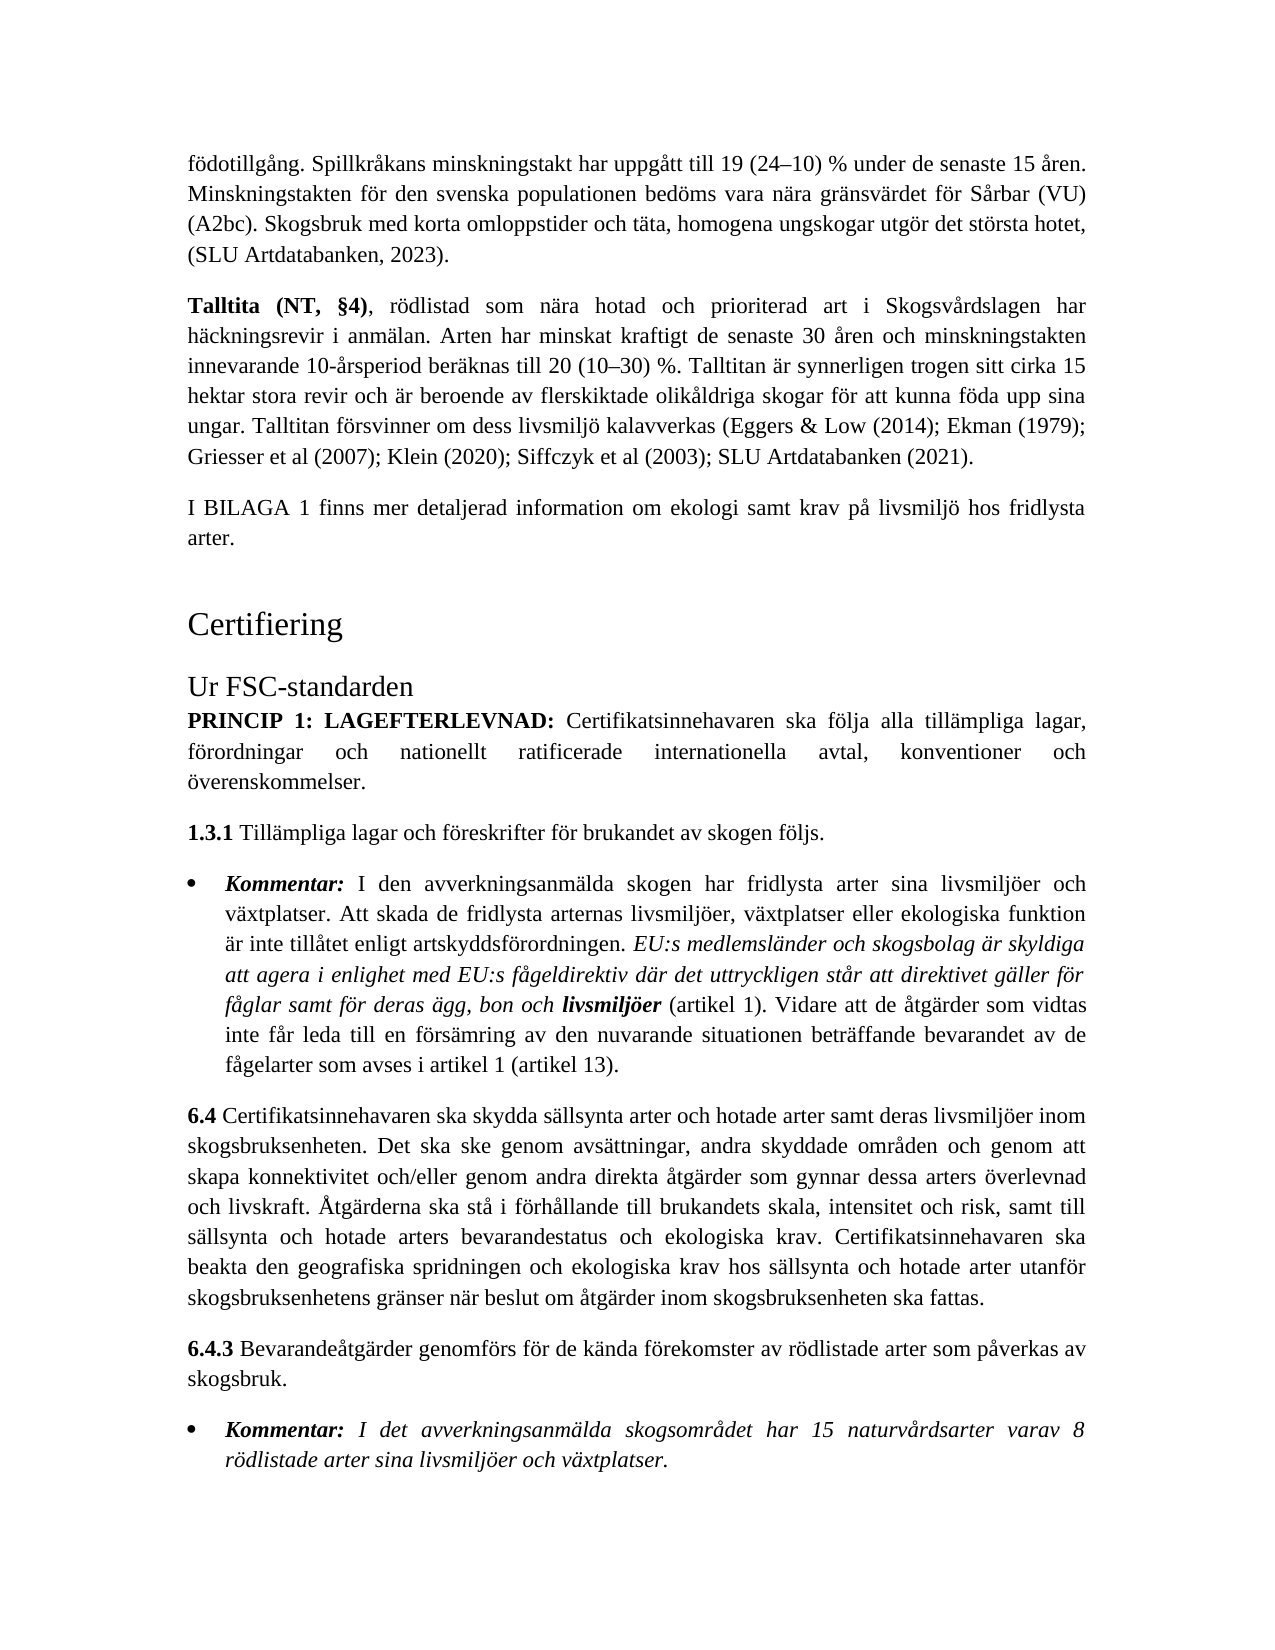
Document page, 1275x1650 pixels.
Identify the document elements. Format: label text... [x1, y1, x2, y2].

text 6.4 Certifikatsinnehavaren ska skydda sällsynta arter och hotade arter samt deras livsmiljöer inom skogsbruksenheten. Det ska ske genom avsättningar, andra skyddade områden och genom att skapa konnektivitet och/eller genom andra direkta åtgärder som gynnar dessa arters överlevnad och livskraft. Åtgärderna ska stå i förhållande till brukandets skala, intensitet och risk, samt till sällsynta och hotade arters bevarandestatus och ekologiska krav. Certifikatsinnehavaren ska beakta den geografiska spridningen och ekologiska krav hos sällsynta och hotade arter utanför skogsbruksenhetens gränser när beslut om åtgärder inom skogsbruksenheten ska fattas. [187, 1102, 1087, 1310]
list Kommentar: I den avverkningsanmälda skogen har fridlysta arter sina livsmiljöer och växtplatser. Att skada de fridlysta arternas livsmiljöer, växtplatser eller ekologiska funktion är inte tillåtet enligt artskyddsförordningen. EU:s medlemsländer och skogsbolag är skyldiga att agera i enlighet med EU:s fågeldirektiv där det uttryckligen står att direktivet gäller för fåglar samt för deras ägg, bon och livsmiljöer (artikel 1). Vidare att de åtgärder som vidtas inte får leda till en försämring av den nuvarande situationen beträffande bevarandet av de fågelarter som avses i artikel 1 (artikel 13). [187, 870, 1087, 1078]
text Talltita (NT, §4), rödlistad som nära hotad och prioriterad art i Skogsvårdslagen har häckningsrevir i anmälan. Arten har minskat kraftigt de senaste 30 åren och minskningstakten innevarande 10-årsperiod beräknas till 20 (10–30) %. Talltitan är synnerligen trogen sitt cirka 15 hektar stora revir och är beroende av flerskiktade olikåldriga skogar för att kunna föda upp sina ungar. Talltitan försvinner om dess livsmiljö kalavverkas (Eggers & Low (2014); Ekman (1979); Griesser et al (2007); Klein (2020); Siffczyk et al (2003); SLU Artdatabanken (2021). [187, 292, 1087, 469]
text 6.4.3 Bevarandeåtgärder genomförs för de kända förekomster av rödlistade arter som påverkas av skogsbruk. [187, 1335, 1087, 1391]
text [187, 150, 1087, 267]
subtitle Certifiering [187, 604, 1087, 642]
text I BILAGA 1 finns mer detaljerad information om ekologi samt krav på livsmiljö hos fridlysta arter. [187, 494, 1087, 550]
list Kommentar: I det avverkningsanmälda skogsområdet har 15 naturvårdsarter varav 8 rödlistade arter sina livsmiljöer och växtplatser. [187, 1416, 1087, 1472]
text 1.3.1 Tillämpliga lagar och föreskrifter för brukandet av skogen följs. [187, 819, 1087, 845]
subtitle Ur FSC-standarden [187, 669, 1087, 703]
text PRINCIP 1: LAGEFTERLEVNAD: Certifikatsinnehavaren ska följa alla tillämpliga lagar, förordningar och nationellt ratificerade internationella avtal, konventioner och överenskommelser. [187, 708, 1087, 794]
